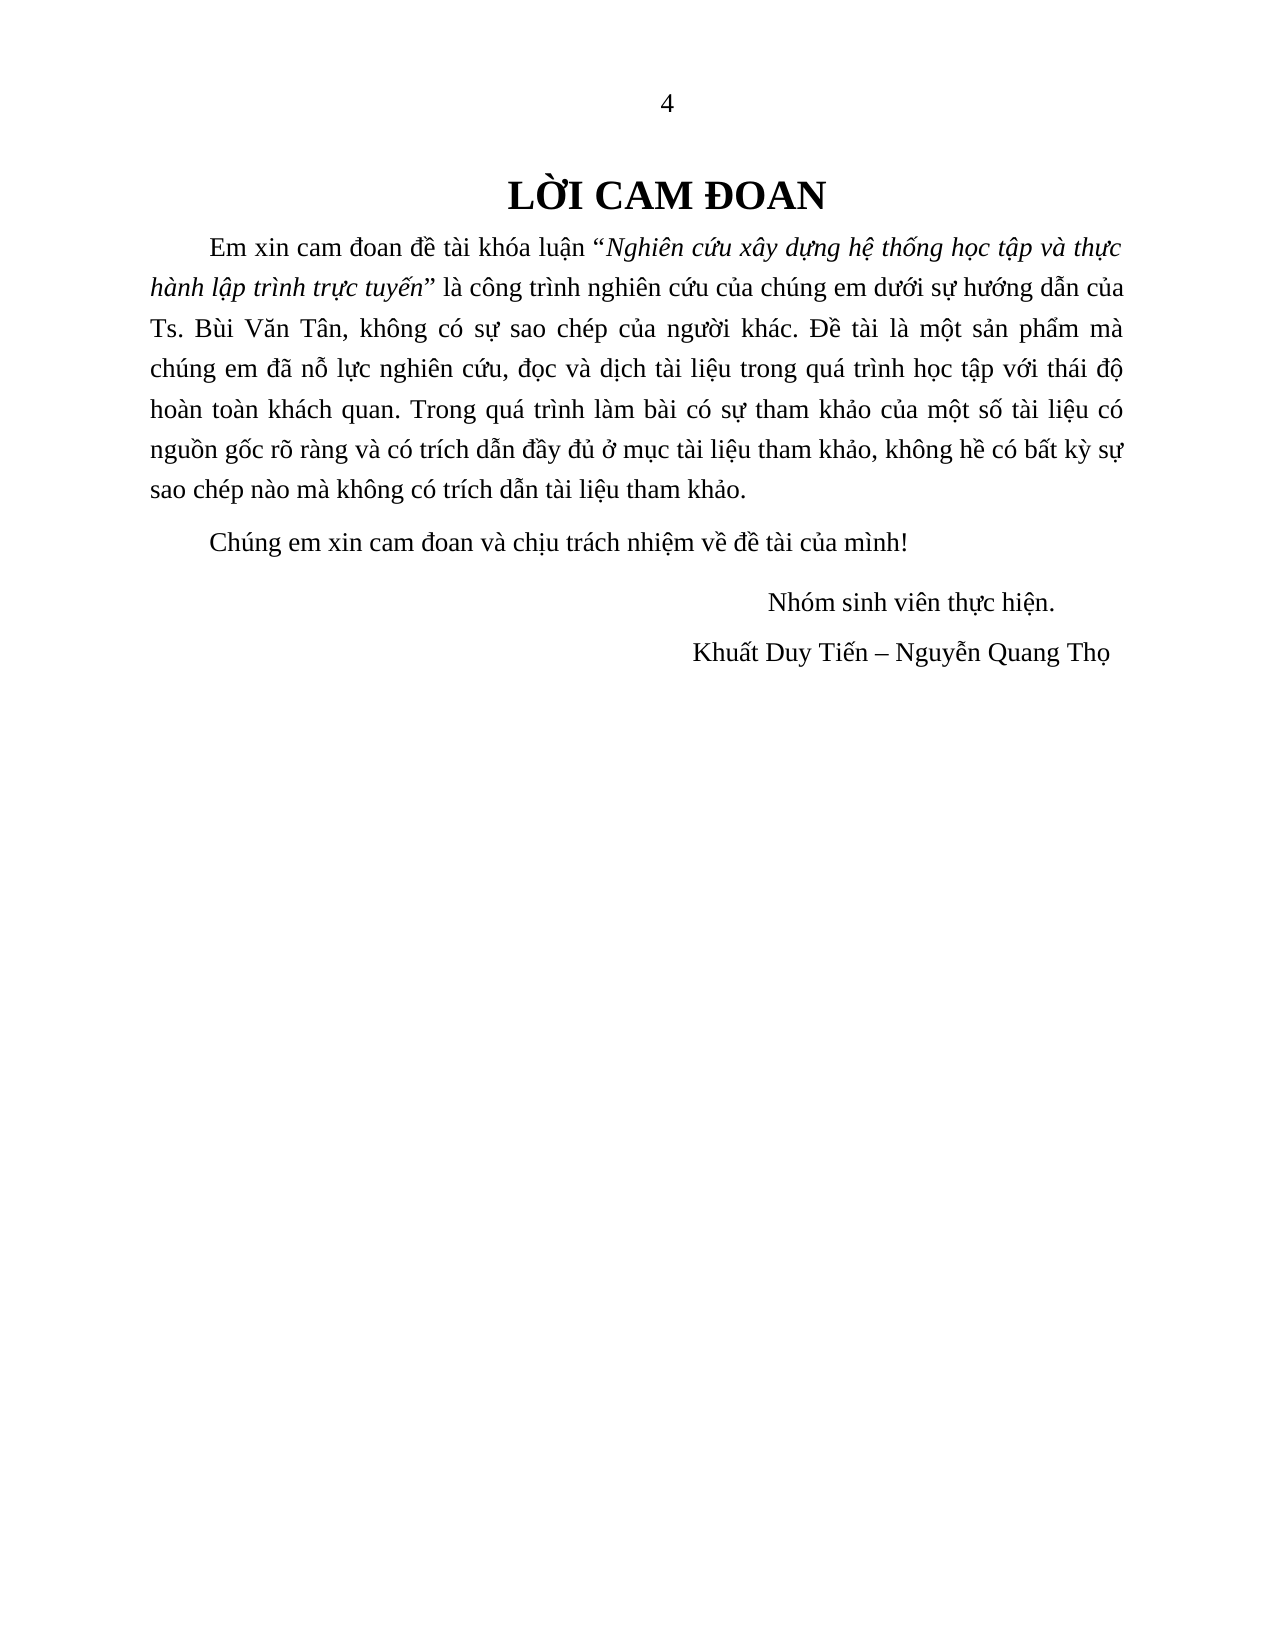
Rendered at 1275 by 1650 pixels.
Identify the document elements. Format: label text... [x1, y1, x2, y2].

text Nhóm sinh viên thực hiện. [682, 575, 1125, 617]
text Chúng em xin cam đoan và chịu trách nhiệm về đề tài của mình! [150, 526, 1125, 558]
text Em xin cam đoan đề tài khóa luận “Nghiên cứu xây dựng hệ thống học tập và thực hành lập trình trực tuyến” là công trình nghiên cứu của chúng em dưới sự hướng dẫn của Ts. Bùi Văn Tân, không có sự sao chép của người khác. Đề tài là một sản phẩm mà chúng em đã nỗ lực nghiên cứu, đọc và dịch tài liệu trong quá trình học tập với thái độ hoàn toàn khách quan. Trong quá trình làm bài có sự tham khảo của một số tài liệu có nguồn gốc rõ ràng và có trích dẫn đầy đủ ở mục tài liệu tham khảo, không hề có bất kỳ sự sao chép nào mà không có trích dẫn tài liệu tham khảo. [150, 231, 1125, 505]
text Khuất Duy Tiến – Nguyễn Quang Thọ [619, 625, 1125, 667]
subtitle LỜI CAM ĐOAN [150, 171, 1125, 218]
